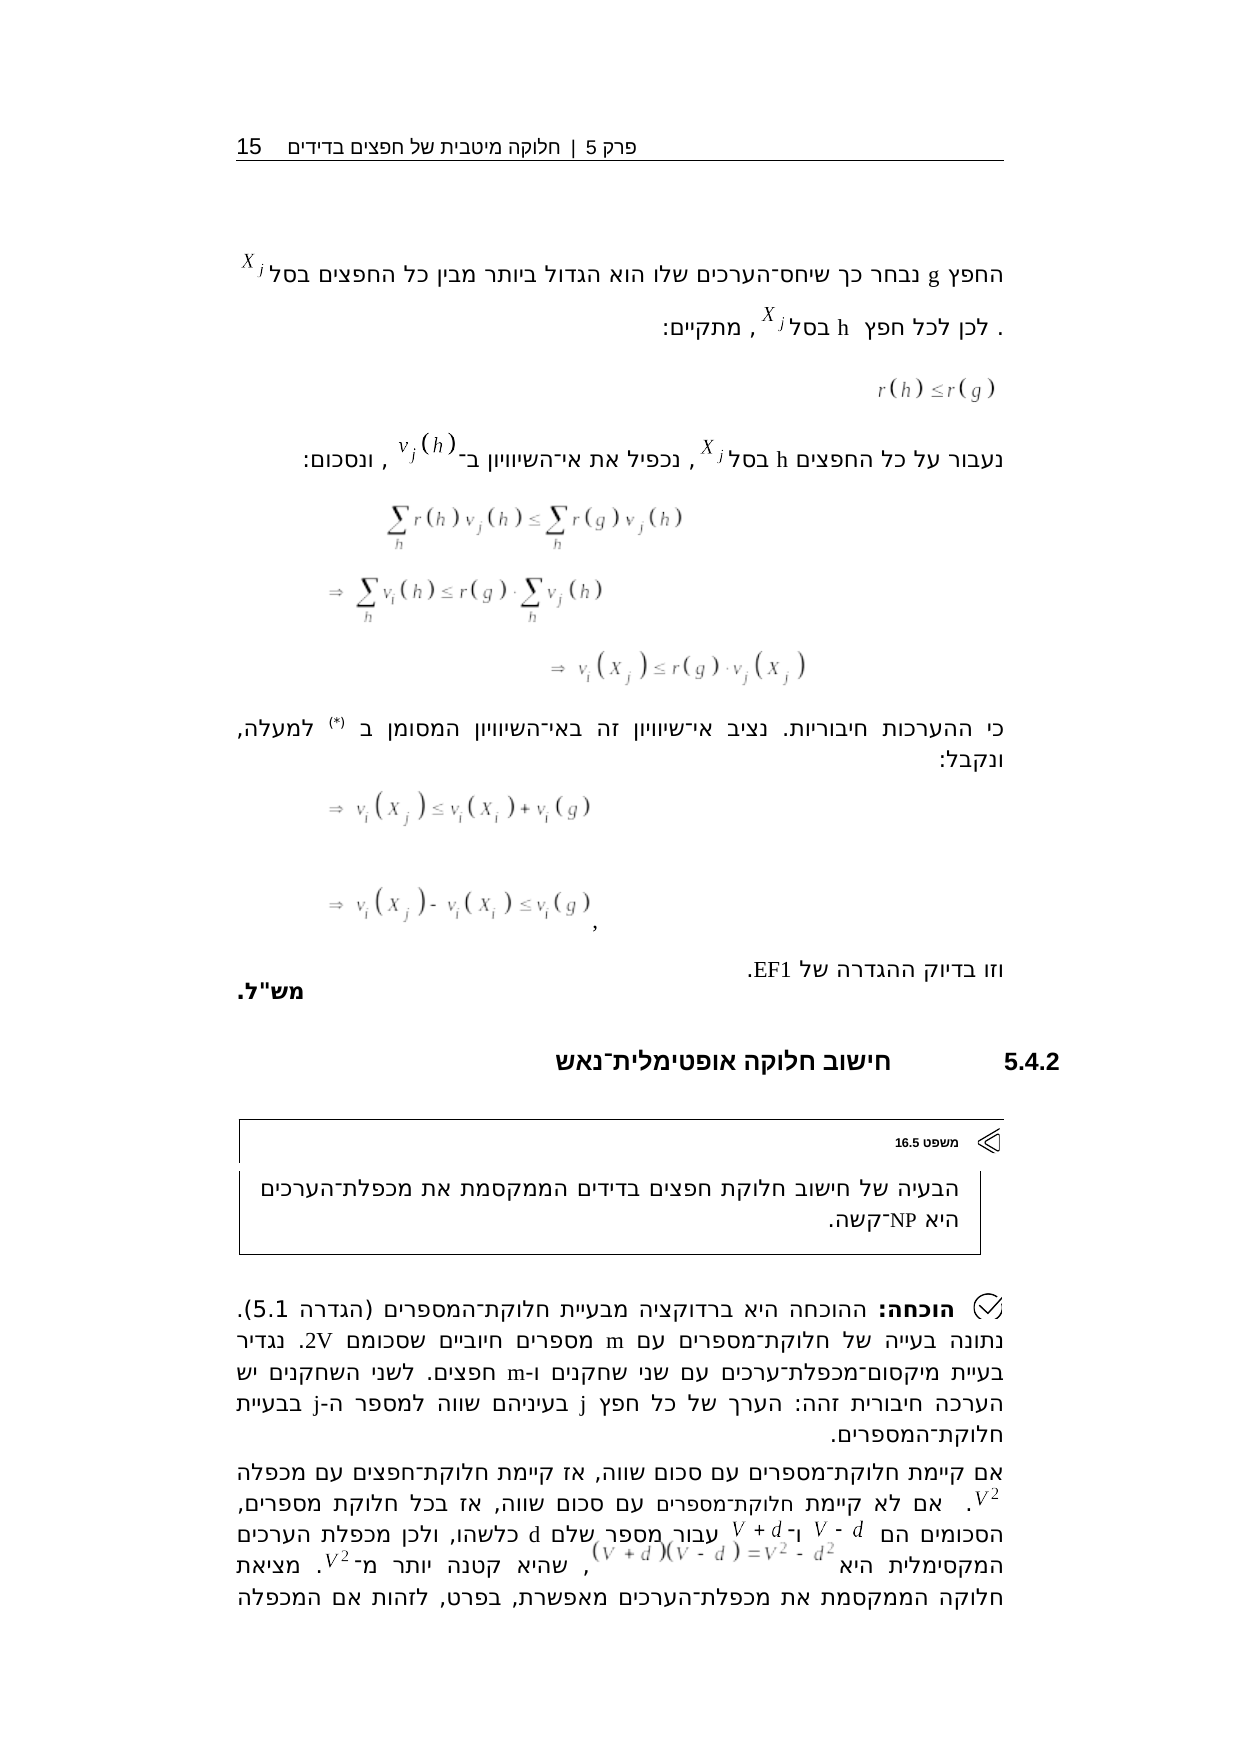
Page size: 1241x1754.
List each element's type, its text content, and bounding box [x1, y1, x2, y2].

picture [977, 1127, 1000, 1153]
picture [973, 1293, 1002, 1319]
text נעבור על כל החפצים h בסל, נכפיל את אי־השיוויון ב־ , ונסכום: [236, 429, 1004, 473]
text משפט 5.16 [240, 1120, 1004, 1163]
text כי ההערכות חיבוריות. נציב אי־שיוויון זה באי־השיוויון המסומן ב (*) למעלה, ונקבל: [236, 711, 1004, 774]
subtitle חישוב חלוקה אופטימלית־נאש [236, 1044, 1004, 1077]
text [236, 1455, 1004, 1611]
text הבעיה של חישוב חלוקת חפצים בדידים הממקסמת את מכפלת־הערכים היא NP־קשה. [240, 1171, 980, 1254]
text החפץ g נבחר כך שיחס־הערכים שלו הוא הגדול ביותר מבין כל החפצים בסל. לכן לכל חפץ h בסל, מתקיים: [236, 248, 1004, 341]
text וזו בדיוק ההגדרה של EF1. [236, 953, 1004, 984]
text הוכחה: ההוכחה היא ברדוקציה מבעיית חלוקת־המספרים (הגדרה 5.1). נתונה בעייה של חלוקת־מספרים עם m מספרים חיוביים שסכומם 2V. נגדיר בעיית מיקסום־מכפלת־ערכים עם שני שחקנים ו-m חפצים. לשני השחקנים יש הערכה חיבורית זהה: הערך של כל חפץ j בעיניהם שווה למספר ה-j בבעיית חלוקת־המספרים. [236, 1292, 1004, 1449]
text , [325, 885, 1004, 933]
text מש"ל. [236, 984, 1004, 1003]
